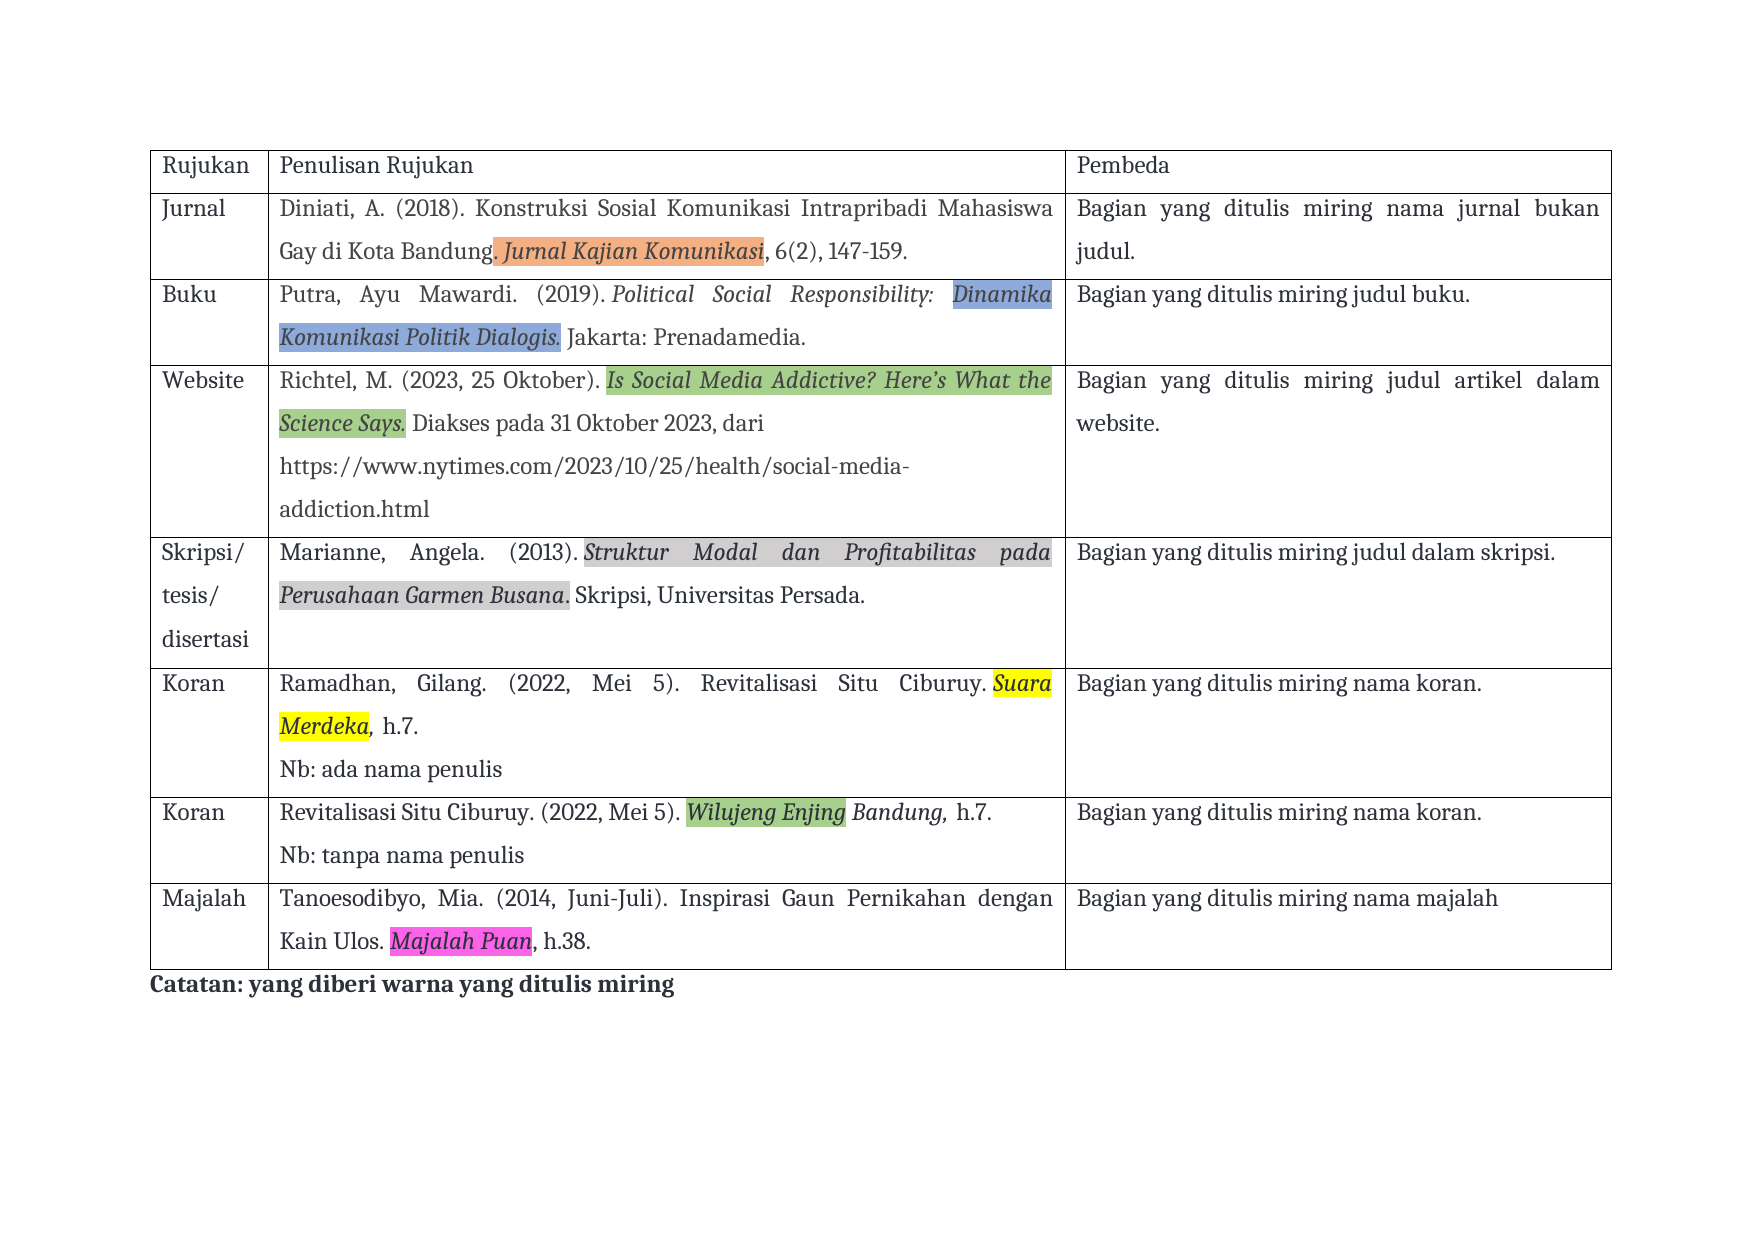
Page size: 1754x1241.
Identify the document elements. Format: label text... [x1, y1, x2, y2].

table_cell Koran [151, 669, 268, 797]
table_cell Bagian yang ditulis miring nama koran. [1066, 669, 1611, 797]
table_header Rujukan [151, 151, 268, 193]
table_cell Bagian yang ditulis miring judul buku. [1066, 280, 1611, 365]
table_header Pembeda [1066, 151, 1611, 193]
table_cell Website [151, 366, 268, 537]
table_cell Marianne, Angela. (2013). Struktur Modal dan Profitabilitas pada Perusahaan Garmen Busana. Skripsi, Universitas Persada. [269, 538, 1065, 668]
table_cell Koran [151, 798, 268, 883]
table_cell Bagian yang ditulis miring judul artikel dalam website. [1066, 366, 1611, 537]
table_cell Bagian yang ditulis miring nama koran. [1066, 798, 1611, 883]
table_cell Jurnal [151, 194, 268, 279]
table_cell Revitalisasi Situ Ciburuy. (2022, Mei 5). Wilujeng Enjing Bandung, h.7. Nb: tanpa nama penulis [269, 798, 1065, 883]
text Catatan: yang diberi warna yang ditulis miring [150, 970, 1604, 999]
table_header Penulisan Rujukan [269, 151, 1065, 193]
table_cell Bagian yang ditulis miring judul dalam skripsi. [1066, 538, 1611, 668]
table_cell Richtel, M. (2023, 25 Oktober). Is Social Media Addictive? Here’s What the Science Says. Diakses pada 31 Oktober 2023, dari https://www.nytimes.com/2023/10/25/health/social-media-addiction.html [269, 366, 1065, 537]
table_cell Skripsi/ tesis/ disertasi [151, 538, 268, 668]
table_cell Tanoesodibyo, Mia. (2014, Juni-Juli). Inspirasi Gaun Pernikahan dengan Kain Ulos. Majalah Puan, h.38. [269, 884, 1065, 969]
table_cell Bagian yang ditulis miring nama jurnal bukan judul. [1066, 194, 1611, 279]
table_cell Bagian yang ditulis miring nama majalah [1066, 884, 1611, 969]
table_cell Putra, Ayu Mawardi. (2019). Political Social Responsibility: Dinamika Komunikasi Politik Dialogis. Jakarta: Prenadamedia. [269, 280, 1065, 365]
table_cell Diniati, A. (2018). Konstruksi Sosial Komunikasi Intrapribadi Mahasiswa Gay di Kota Bandung. Jurnal Kajian Komunikasi, 6(2), 147-159. [269, 194, 1065, 279]
table_cell Buku [151, 280, 268, 365]
table_cell Majalah [151, 884, 268, 969]
table_cell Ramadhan, Gilang. (2022, Mei 5). Revitalisasi Situ Ciburuy. Suara Merdeka, h.7. Nb: ada nama penulis [269, 669, 1065, 797]
